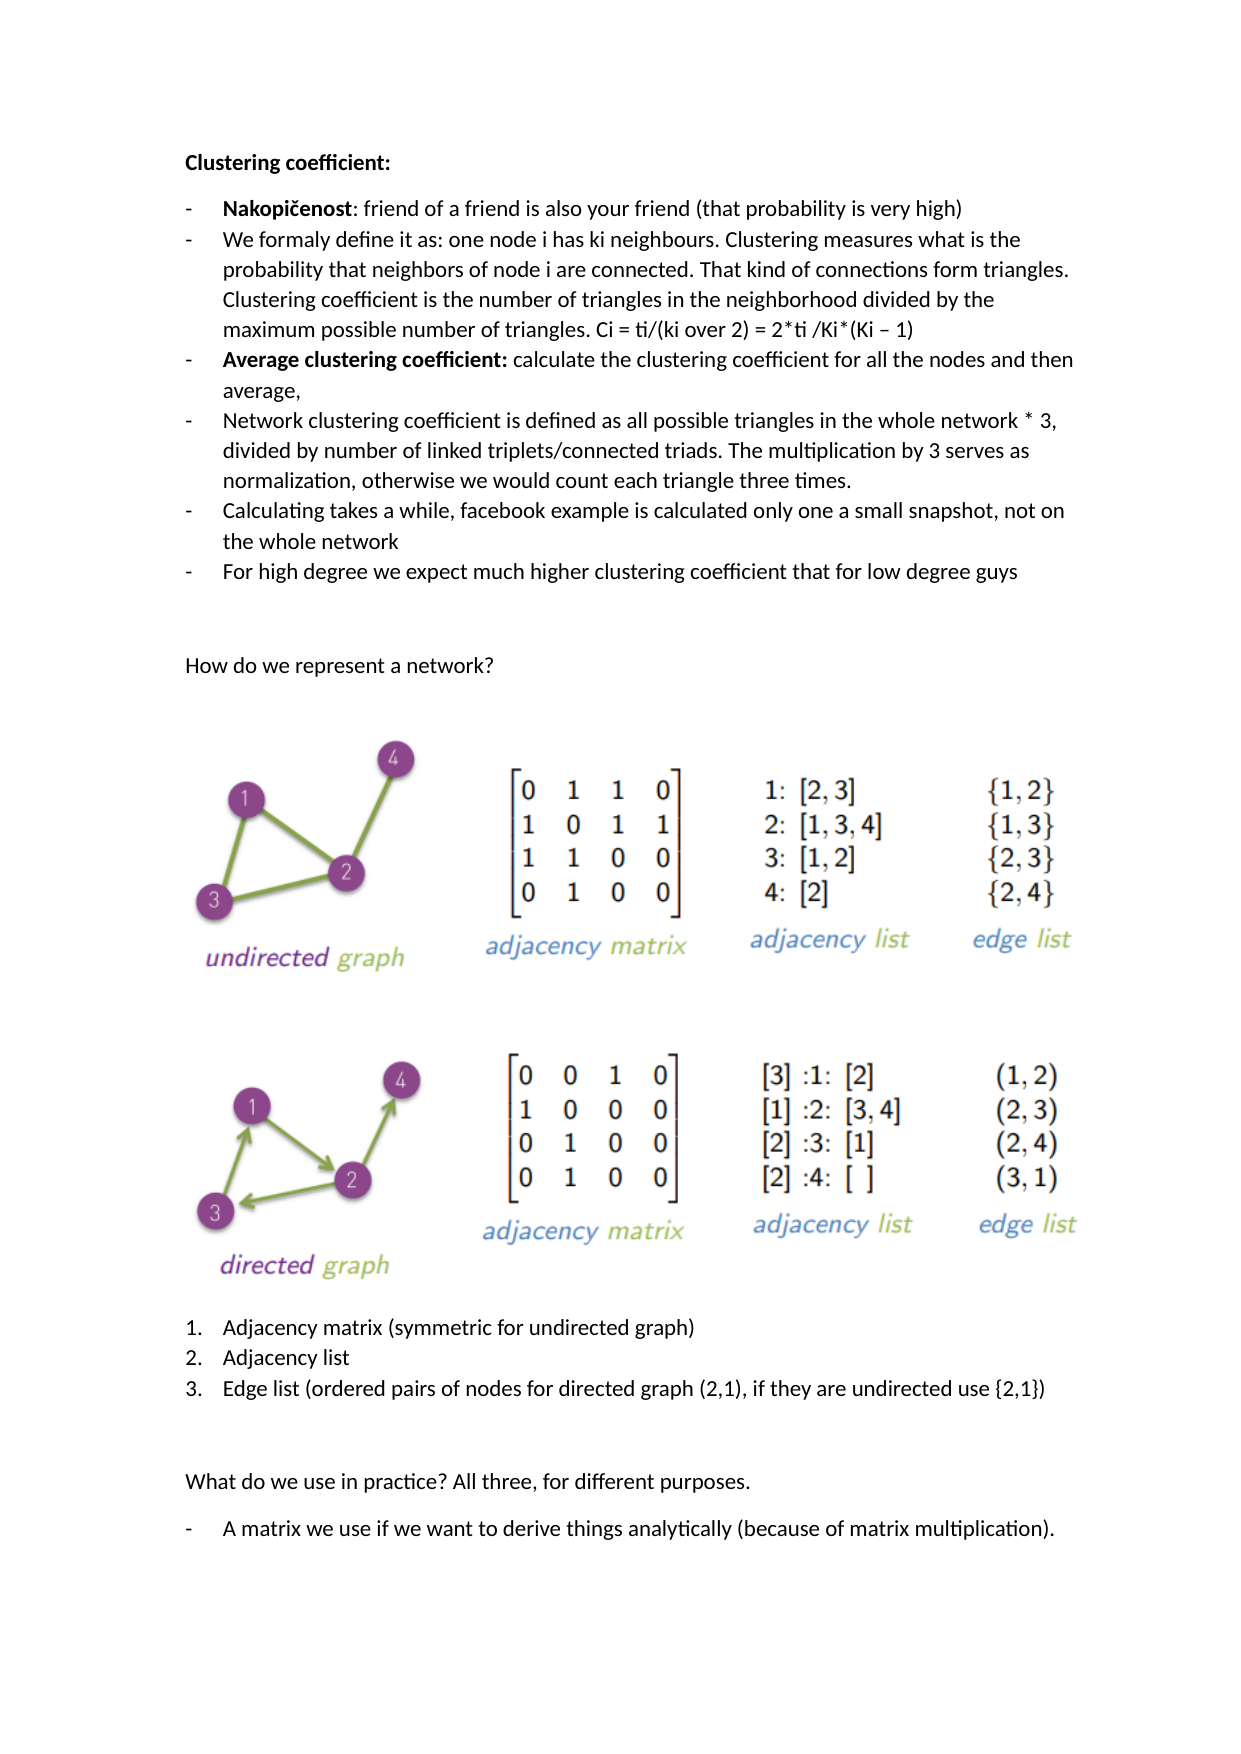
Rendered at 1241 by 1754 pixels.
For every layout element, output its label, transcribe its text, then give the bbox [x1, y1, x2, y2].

picture [185, 697, 1130, 1295]
list Network clustering coefficient is defined as all possible triangles in the whole network * 3, divided by number of linked triplets/connected triads. The multiplication by 3 serves as normalization, otherwise we would count each triangle three times. [185, 406, 1093, 494]
list Adjacency matrix (symmetric for undirected graph) [185, 1313, 1093, 1341]
list Nakopičenost: friend of a friend is also your friend (that probability is very high) [185, 194, 1093, 222]
text How do we represent a network? [185, 651, 1093, 679]
text What do we use in practice? All three, for different purposes. [185, 1467, 1093, 1496]
list Adjacency list [185, 1343, 1093, 1372]
list A matrix we use if we want to derive things analytically (because of matrix multiplication). [185, 1514, 1093, 1542]
list Calculating takes a while, facebook example is calculated only one a small snapshot, not on the whole network [185, 497, 1093, 555]
text Clustering coefficient: [185, 148, 1093, 176]
list We formaly define it as: one node i has ki neighbours. Clustering measures what is the probability that neighbors of node i are connected. That kind of connections form triangles. Clustering coefficient is the number of triangles in the neighborhood divided by the maximum possible number of triangles. Ci = ti/(ki over 2) = 2*ti /Ki*(Ki – 1) [185, 225, 1093, 343]
list For high degree we expect much higher clustering coefficient that for low degree guys [185, 557, 1093, 585]
list Edge list (ordered pairs of nodes for directed graph (2,1), if they are undirected use {2,1}) [185, 1374, 1093, 1402]
list Average clustering coefficient: calculate the clustering coefficient for all the nodes and then average, [185, 346, 1093, 404]
